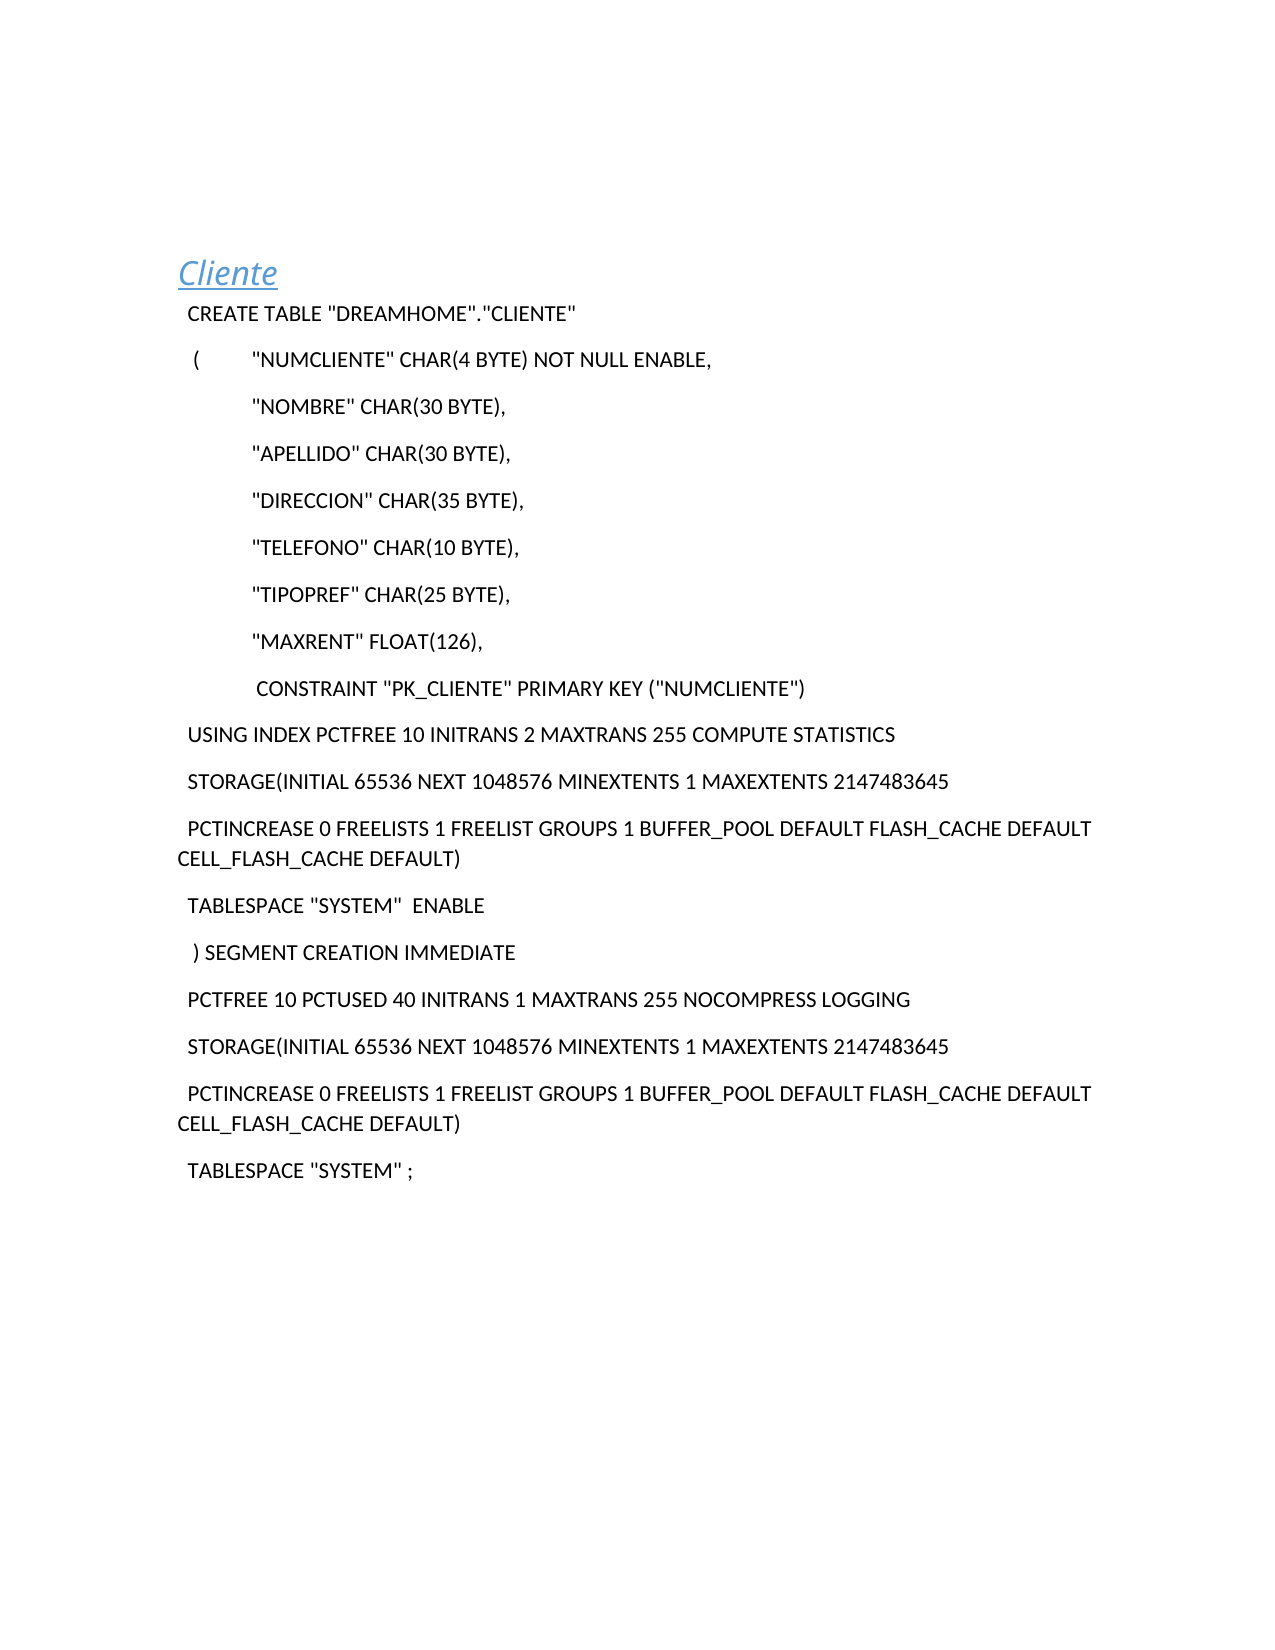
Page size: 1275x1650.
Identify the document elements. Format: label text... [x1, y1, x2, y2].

text "TELEFONO" CHAR(10 BYTE), [177, 533, 1098, 561]
text STORAGE(INITIAL 65536 NEXT 1048576 MINEXTENTS 1 MAXEXTENTS 2147483645 [177, 1032, 1098, 1060]
text PCTINCREASE 0 FREELISTS 1 FREELIST GROUPS 1 BUFFER_POOL DEFAULT FLASH_CACHE DEFAULT CELL_FLASH_CACHE DEFAULT) [177, 814, 1098, 872]
text CREATE TABLE "DREAMHOME"."CLIENTE" [177, 299, 1098, 327]
subtitle Cliente [177, 250, 1098, 295]
text CONSTRAINT "PK_CLIENTE" PRIMARY KEY ("NUMCLIENTE") [177, 674, 1098, 702]
text ( "NUMCLIENTE" CHAR(4 BYTE) NOT NULL ENABLE, [177, 346, 1098, 373]
text "APELLIDO" CHAR(30 BYTE), [177, 439, 1098, 467]
text ) SEGMENT CREATION IMMEDIATE [177, 938, 1098, 966]
text USING INDEX PCTFREE 10 INITRANS 2 MAXTRANS 255 COMPUTE STATISTICS [177, 721, 1098, 748]
text "MAXRENT" FLOAT(126), [177, 627, 1098, 655]
text PCTINCREASE 0 FREELISTS 1 FREELIST GROUPS 1 BUFFER_POOL DEFAULT FLASH_CACHE DEFAULT CELL_FLASH_CACHE DEFAULT) [177, 1079, 1098, 1137]
text "NOMBRE" CHAR(30 BYTE), [177, 392, 1098, 420]
text PCTFREE 10 PCTUSED 40 INITRANS 1 MAXTRANS 255 NOCOMPRESS LOGGING [177, 985, 1098, 1013]
text "TIPOPREF" CHAR(25 BYTE), [177, 580, 1098, 608]
text "DIRECCION" CHAR(35 BYTE), [177, 486, 1098, 514]
text TABLESPACE "SYSTEM" ; [177, 1156, 1098, 1184]
text TABLESPACE "SYSTEM" ENABLE [177, 891, 1098, 919]
text STORAGE(INITIAL 65536 NEXT 1048576 MINEXTENTS 1 MAXEXTENTS 2147483645 [177, 767, 1098, 795]
